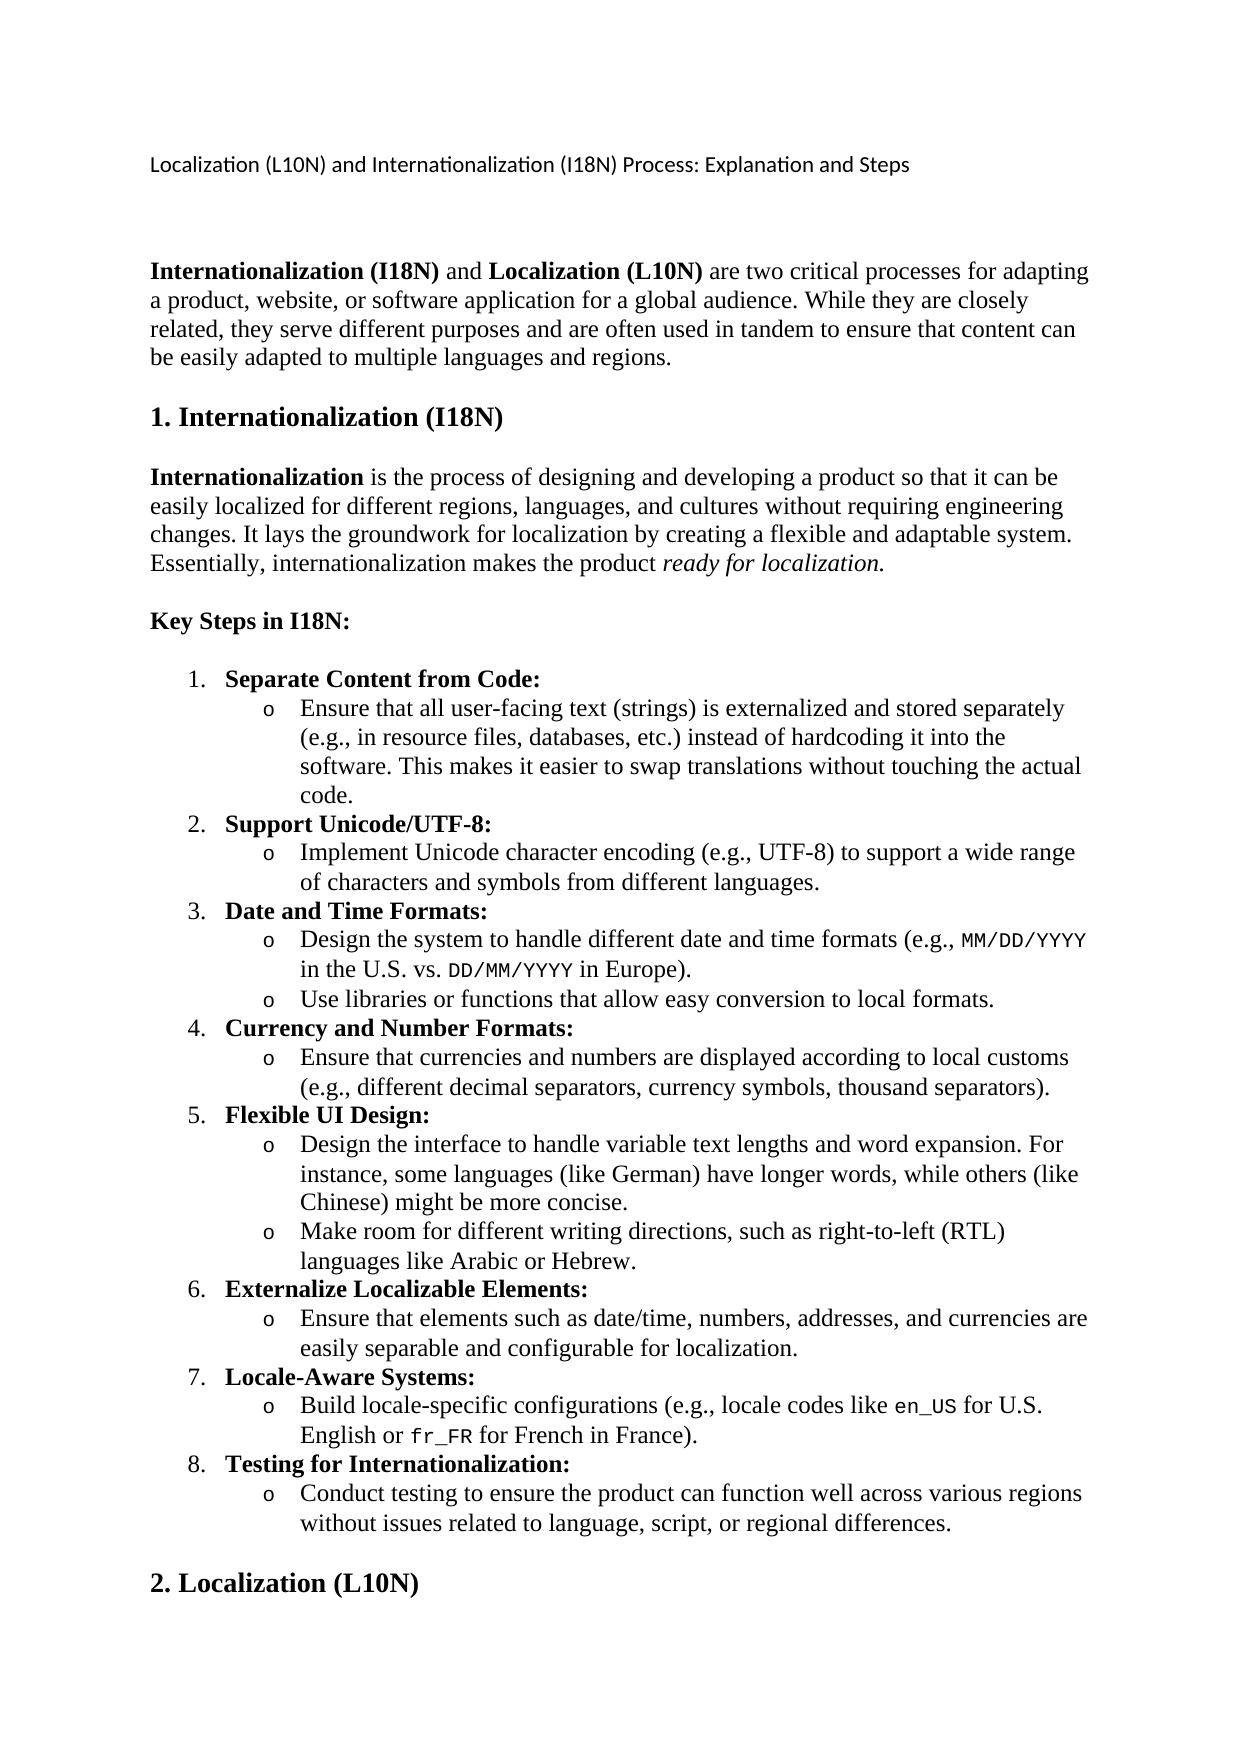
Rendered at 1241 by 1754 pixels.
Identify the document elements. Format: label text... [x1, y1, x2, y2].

list Build locale-specific configurations (e.g., locale codes like en_US for U.S. English or fr_FR for French in France). [262, 1390, 1090, 1449]
text Key Steps in I18N: [150, 606, 1090, 635]
list Currency and Number Formats: [187, 1013, 1090, 1042]
list Separate Content from Code: [187, 664, 1090, 693]
list Ensure that currencies and numbers are displayed according to local customs (e.g., different decimal separators, currency symbols, thousand separators). [262, 1042, 1090, 1100]
list Locale-Aware Systems: [187, 1362, 1090, 1390]
text Internationalization (I18N) and Localization (L10N) are two critical processes for adapting a product, website, or software application for a global audience. While they are closely related, they serve different purposes and are often used in tandem to ensure that content can be easily adapted to multiple languages and regions. [150, 256, 1090, 371]
list Testing for Internationalization: [187, 1449, 1090, 1478]
list Support Unicode/UTF-8: [187, 809, 1090, 837]
text Localization (L10N) and Internationalization (I18N) Process: Explanation and Steps [150, 150, 1090, 178]
list Design the system to handle different date and time formats (e.g., MM/DD/YYYY in the U.S. vs. DD/MM/YYYY in Europe). [262, 924, 1090, 984]
list Implement Unicode character encoding (e.g., UTF-8) to support a wide range of characters and symbols from different languages. [262, 837, 1090, 896]
list Externalize Localizable Elements: [187, 1274, 1090, 1303]
list Make room for different writing directions, such as right-to-left (RTL) languages like Arabic or Hebrew. [262, 1216, 1090, 1274]
text 1. Internationalization (I18N) [150, 400, 1090, 433]
text 2. Localization (L10N) [150, 1566, 1090, 1598]
list Use libraries or functions that allow easy conversion to local formats. [262, 984, 1090, 1013]
list Conduct testing to ensure the product can function well across various regions without issues related to language, script, or regional differences. [262, 1478, 1090, 1537]
list Design the interface to handle variable text lengths and word expansion. For instance, some languages (like German) have longer words, while others (like Chinese) might be more concise. [262, 1129, 1090, 1216]
list Flexible UI Design: [187, 1100, 1090, 1129]
list Date and Time Formats: [187, 896, 1090, 924]
text Internationalization is the process of designing and developing a product so that it can be easily localized for different regions, languages, and cultures without requiring engineering changes. It lays the groundwork for localization by creating a flexible and adaptable system. Essentially, internationalization makes the product ready for localization. [150, 462, 1090, 577]
list Ensure that all user-facing text (strings) is externalized and stored separately (e.g., in resource files, databases, etc.) instead of hardcoding it into the software. This makes it easier to swap translations without touching the actual code. [262, 693, 1090, 809]
list Ensure that elements such as date/time, numbers, addresses, and currencies are easily separable and configurable for localization. [262, 1303, 1090, 1362]
